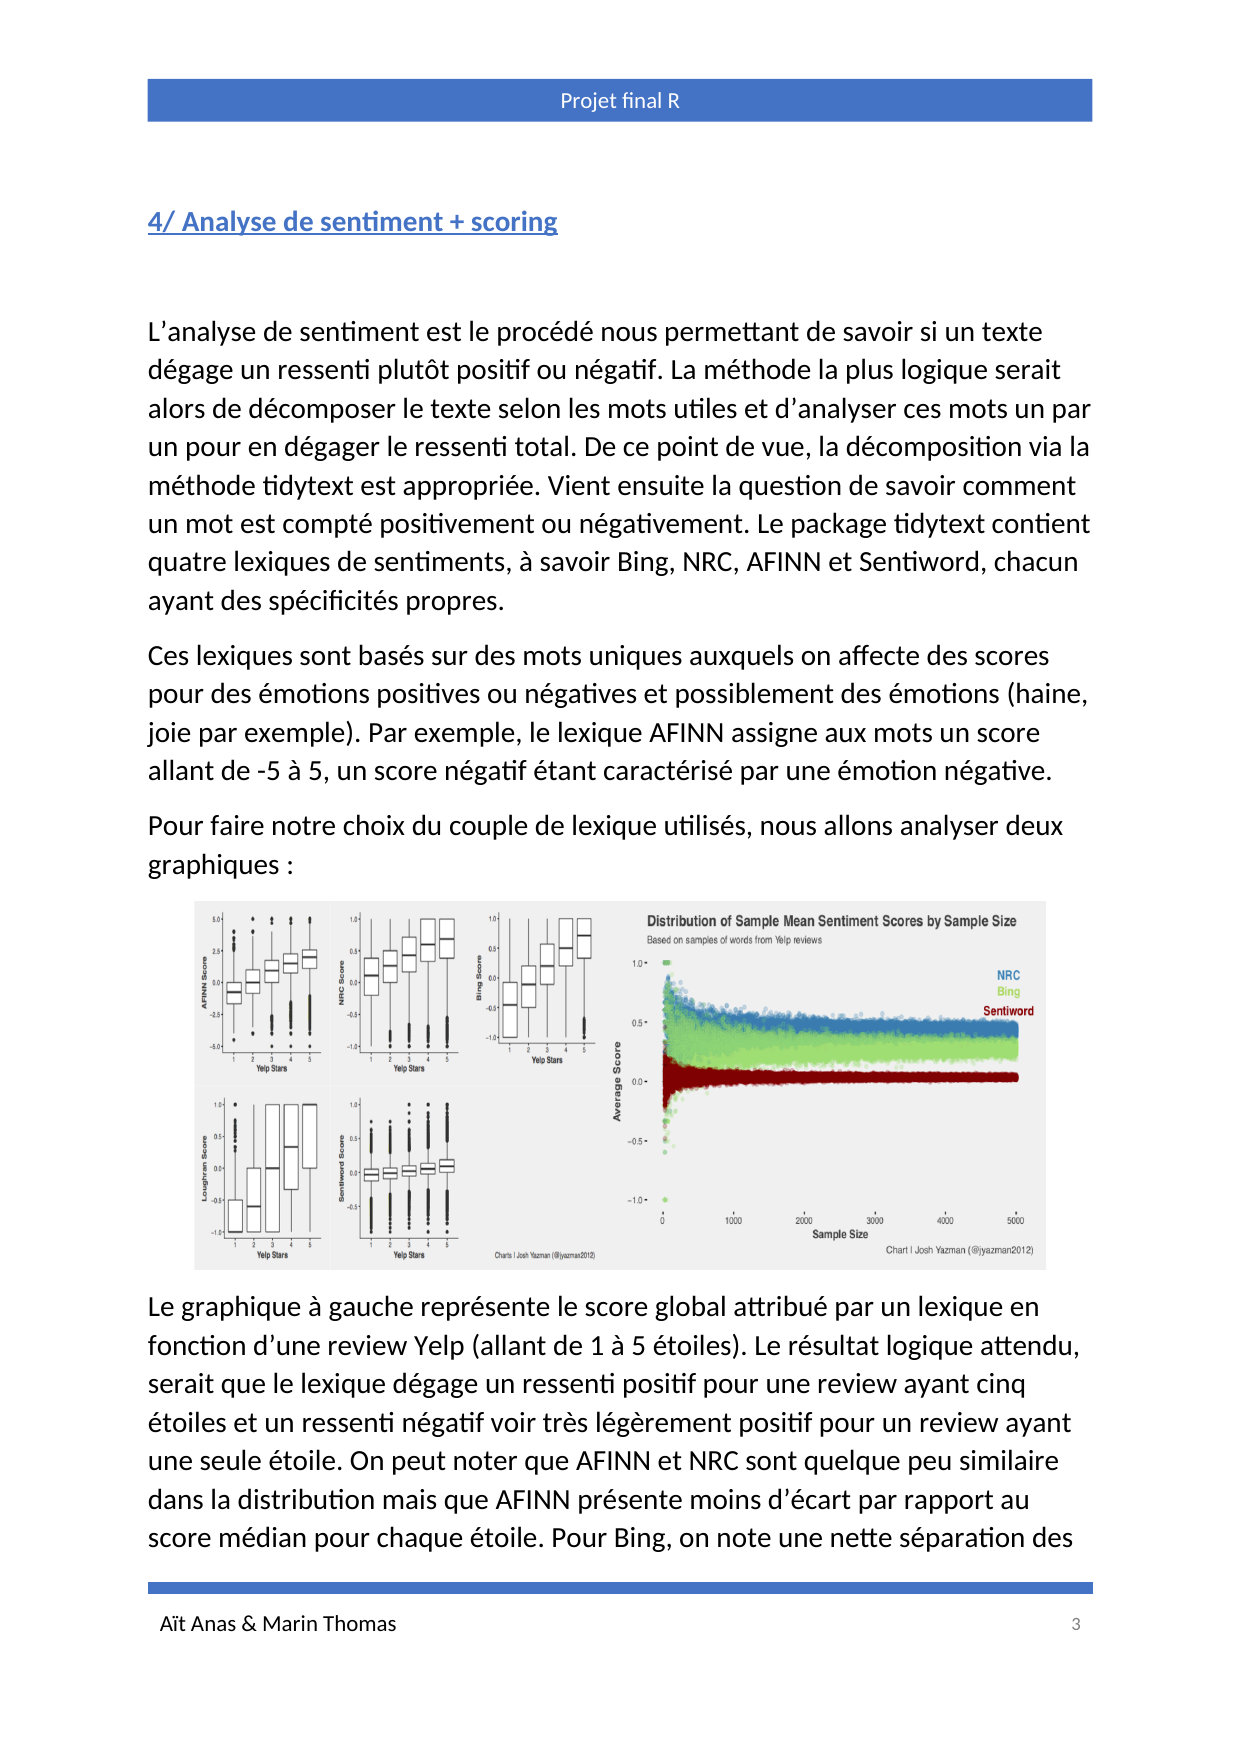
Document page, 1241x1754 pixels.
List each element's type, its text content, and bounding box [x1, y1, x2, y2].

text Pour faire notre choix du couple de lexique utilisés, nous allons analyser deux graphiques : [148, 807, 1093, 882]
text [148, 1288, 1093, 1555]
text L’analyse de sentiment est le procédé nous permettant de savoir si un texte dégage un ressenti plutôt positif ou négatif. La méthode la plus logique serait alors de décomposer le texte selon les mots utiles et d’analyser ces mots un par un pour en dégager le ressenti total. De ce point de vue, la décomposition via la méthode tidytext est appropriée. Vient ensuite la question de savoir comment un mot est compté positivement ou négativement. Le package tidytext contient quatre lexiques de sentiments, à savoir Bing, NRC, AFINN et Sentiword, chacun ayant des spécificités propres. [148, 313, 1093, 618]
text 4/ Analyse de sentiment + scoring [148, 203, 1093, 238]
text Ces lexiques sont basés sur des mots uniques auxquels on affecte des scores pour des émotions positives ou négatives et possiblement des émotions (haine, joie par exemple). Par exemple, le lexique AFINN assigne aux mots un score allant de -5 à 5, un score négatif étant caractérisé par une émotion négative. [148, 637, 1093, 788]
picture [194, 901, 1047, 1270]
